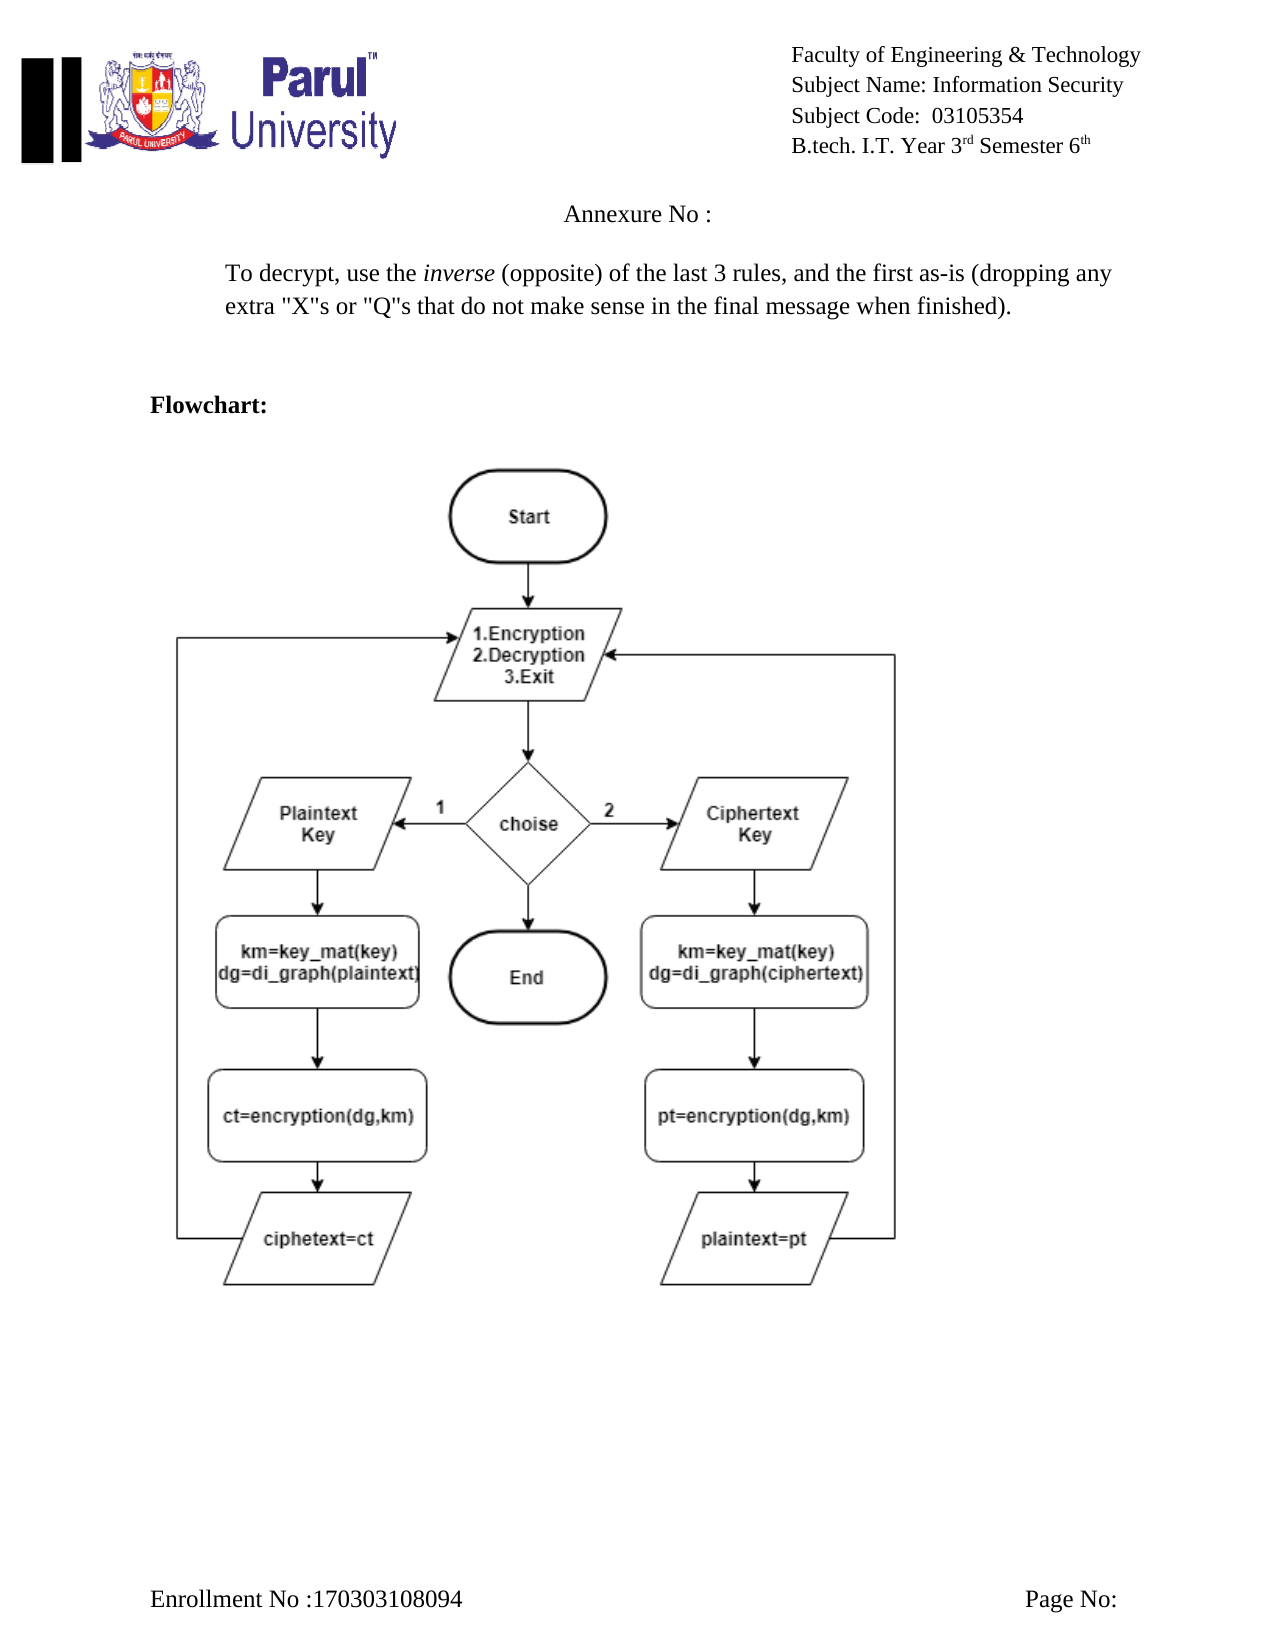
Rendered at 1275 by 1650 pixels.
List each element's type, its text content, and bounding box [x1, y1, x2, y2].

picture [17, 48, 397, 172]
text Flowchart: [150, 390, 1125, 419]
text To decrypt, use the inverse (opposite) of the last 3 rules, and the first as-is (dropping any extra "X"s or "Q"s that do not make sense in the final message when finished). [225, 258, 1125, 320]
picture [150, 453, 924, 1301]
